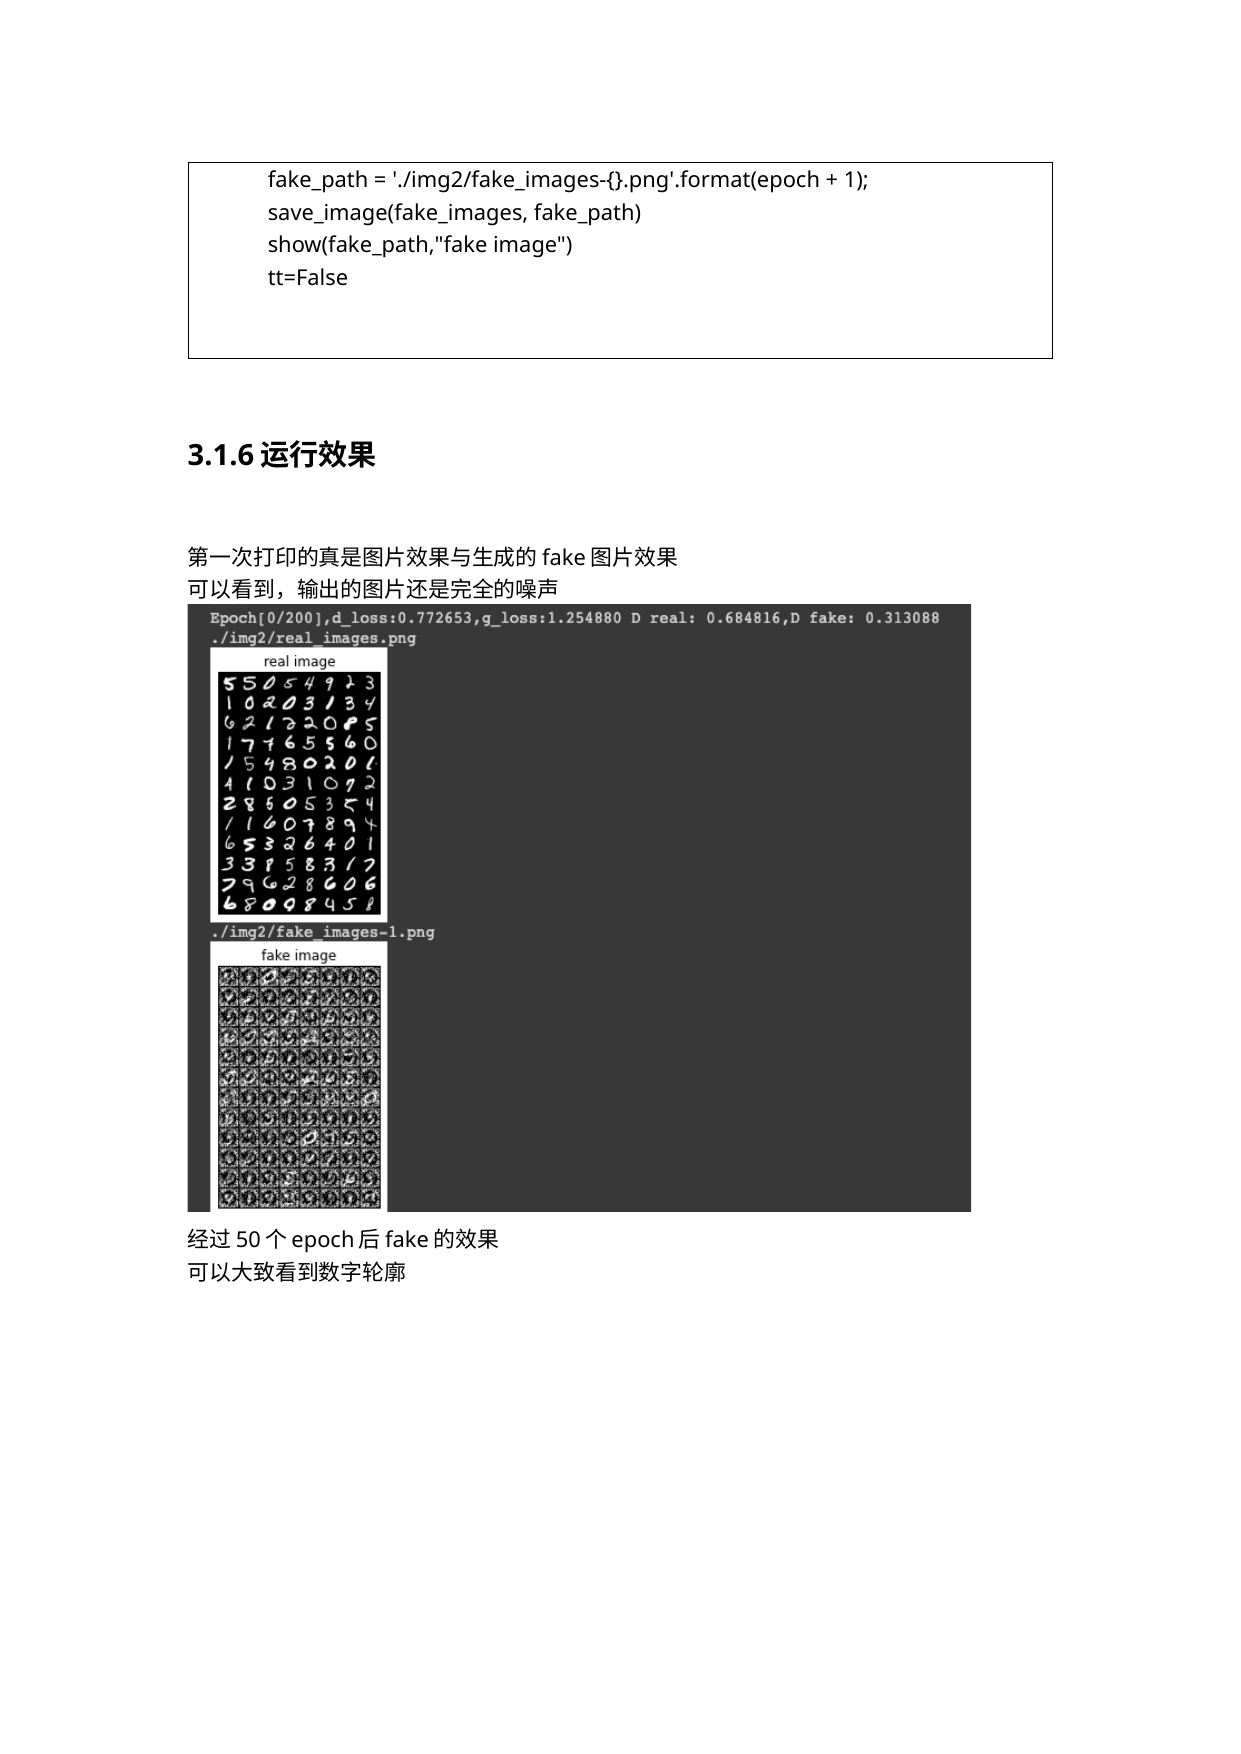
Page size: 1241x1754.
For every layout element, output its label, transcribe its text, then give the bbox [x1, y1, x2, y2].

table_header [189, 163, 1052, 358]
subtitle 3.1.6运行效果 [187, 421, 1053, 486]
text 可以大致看到数字轮廓 [187, 1254, 1053, 1287]
text 经过50个epoch后fake的效果 [187, 1222, 1053, 1254]
text 可以看到，输出的图片还是完全的噪声 [187, 572, 1053, 604]
picture [187, 604, 972, 1212]
text 第一次打印的真是图片效果与生成的fake图片效果 [187, 539, 1053, 572]
